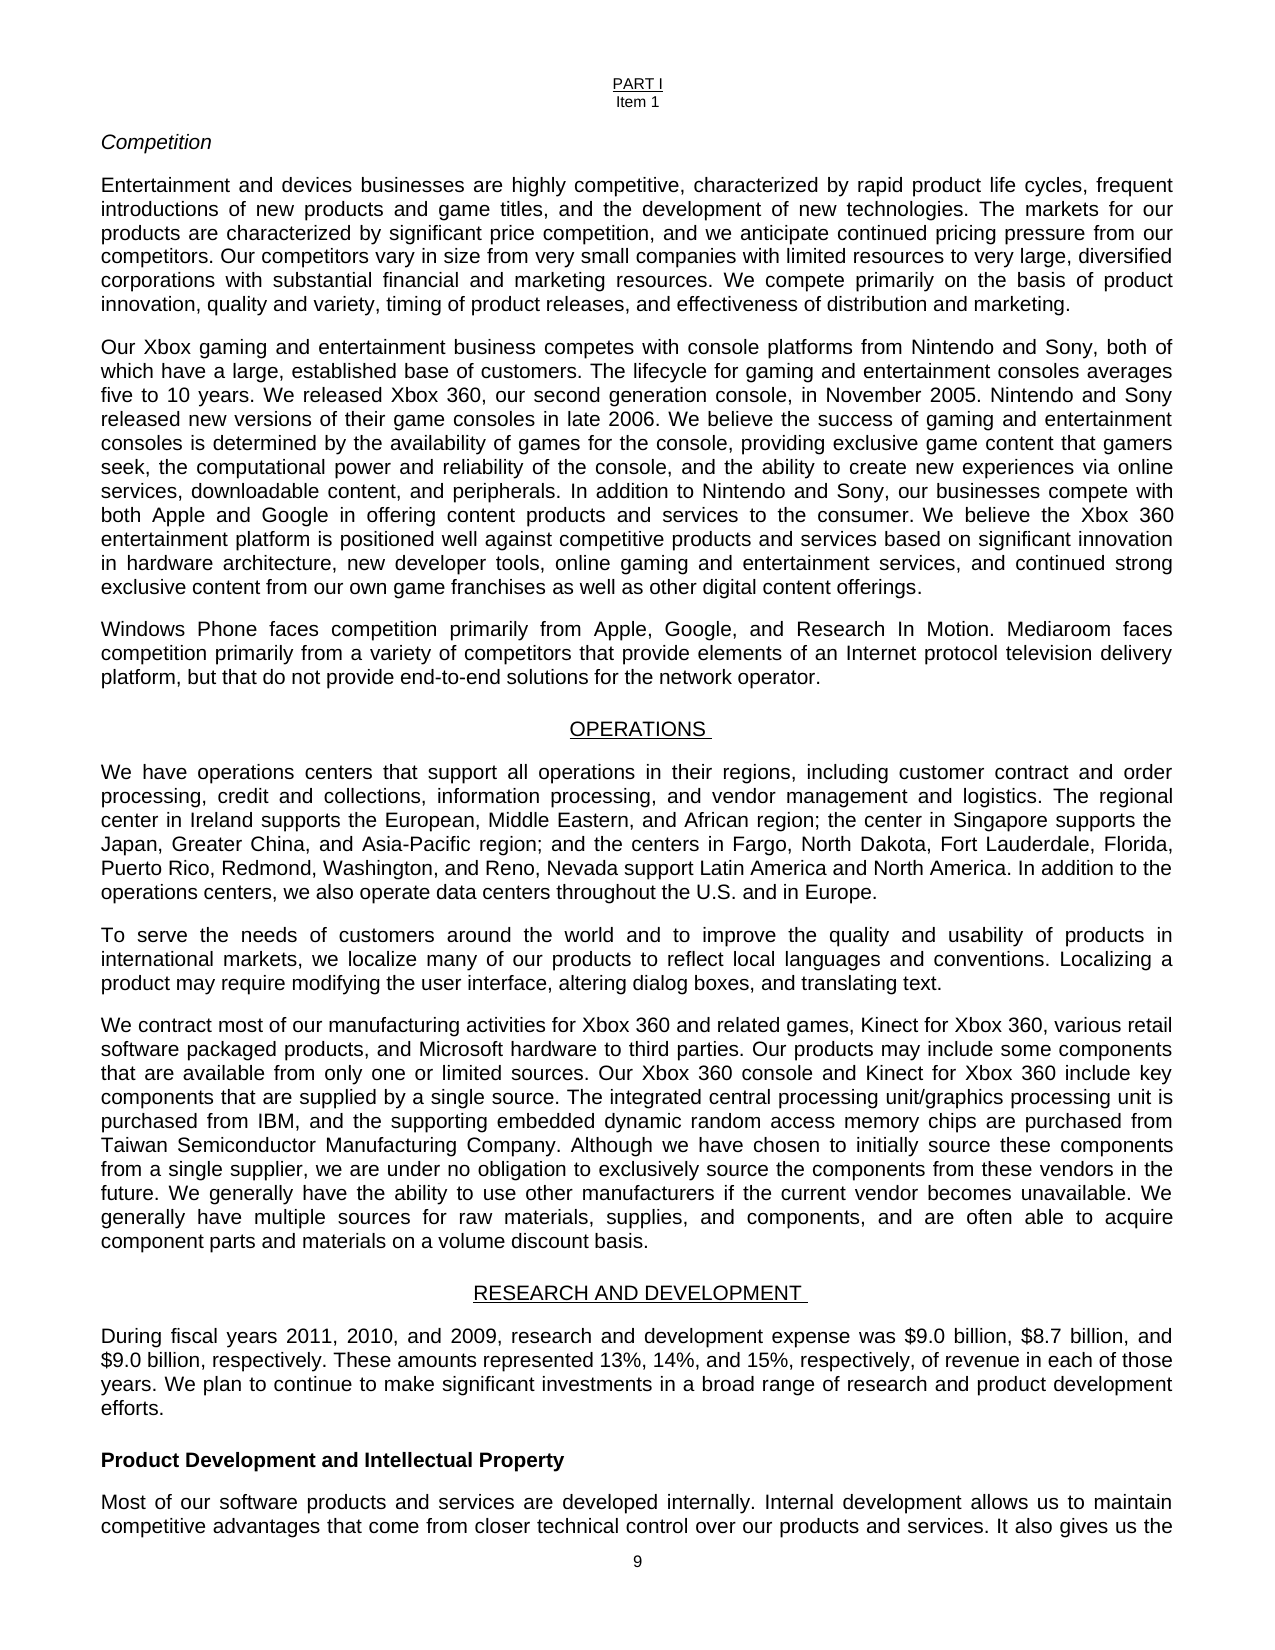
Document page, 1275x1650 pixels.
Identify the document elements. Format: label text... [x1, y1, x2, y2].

text Our Xbox gaming and entertainment business competes with console platforms from Nintendo and Sony, both of which have a large, established base of customers. The lifecycle for gaming and entertainment consoles averages five to 10 years. We released Xbox 360, our second generation console, in November 2005. Nintendo and Sony released new versions of their game consoles in late 2006. We believe the success of gaming and entertainment consoles is determined by the availability of games for the console, providing exclusive game content that gamers seek, the computational power and reliability of the console, and the ability to create new experiences via online services, downloadable content, and peripherals. In addition to Nintendo and Sony, our businesses compete with both Apple and Google in offering content products and services to the consumer. We believe the Xbox 360 entertainment platform is positioned well against competitive products and services based on significant innovation in hardware architecture, new developer tools, online gaming and entertainment services, and continued strong exclusive content from our own game franchises as well as other digital content offerings. [101, 335, 1174, 598]
text Competition [101, 130, 1174, 154]
text We contract most of our manufacturing activities for Xbox 360 and related games, Kinect for Xbox 360, various retail software packaged products, and Microsoft hardware to third parties. Our products may include some components that are available from only one or limited sources. Our Xbox 360 console and Kinect for Xbox 360 include key components that are supplied by a single source. The integrated central processing unit/graphics processing unit is purchased from IBM, and the supporting embedded dynamic random access memory chips are purchased from Taiwan Semiconductor Manufacturing Company. Although we have chosen to initially source these components from a single supplier, we are under no obligation to exclusively source the components from these vendors in the future. We generally have the ability to use other manufacturers if the current vendor becomes unavailable. We generally have multiple sources for raw materials, supplies, and components, and are often able to acquire component parts and materials on a volume discount basis. [101, 1013, 1174, 1253]
text OPERATIONS [101, 717, 1174, 741]
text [101, 1490, 1174, 1538]
text Windows Phone faces competition primarily from Apple, Google, and Research In Motion. Mediaroom faces competition primarily from a variety of competitors that provide elements of an Internet protocol television delivery platform, but that do not provide end-to-end solutions for the network operator. [101, 617, 1174, 689]
text Product Development and Intellectual Property [101, 1447, 1174, 1471]
text We have operations centers that support all operations in their regions, including customer contract and order processing, credit and collections, information processing, and vendor management and logistics. The regional center in Ireland supports the European, Middle Eastern, and African region; the center in Singapore supports the Japan, Greater China, and Asia-Pacific region; and the centers in Fargo, North Dakota, Fort Lauderdale, Florida, Puerto Rico, Redmond, Washington, and Reno, Nevada support Latin America and North America. In addition to the operations centers, we also operate data centers throughout the U.S. and in Europe. [101, 760, 1174, 904]
text To serve the needs of customers around the world and to improve the quality and usability of products in international markets, we localize many of our products to reflect local languages and conventions. Localizing a product may require modifying the user interface, altering dialog boxes, and translating text. [101, 922, 1174, 994]
text During fiscal years 2011, 2010, and 2009, research and development expense was $9.0 billion, $8.7 billion, and $9.0 billion, respectively. These amounts represented 13%, 14%, and 15%, respectively, of revenue in each of those years. We plan to continue to make significant investments in a broad range of research and product development efforts. [101, 1323, 1174, 1419]
text RESEARCH AND DEVELOPMENT [101, 1281, 1174, 1305]
text Entertainment and devices businesses are highly competitive, characterized by rapid product life cycles, frequent introductions of new products and game titles, and the development of new technologies. The markets for our products are characterized by significant price competition, and we anticipate continued pricing pressure from our competitors. Our competitors vary in size from very small companies with limited resources to very large, diversified corporations with substantial financial and marketing resources. We compete primarily on the basis of product innovation, quality and variety, timing of product releases, and effectiveness of distribution and marketing. [101, 172, 1174, 316]
